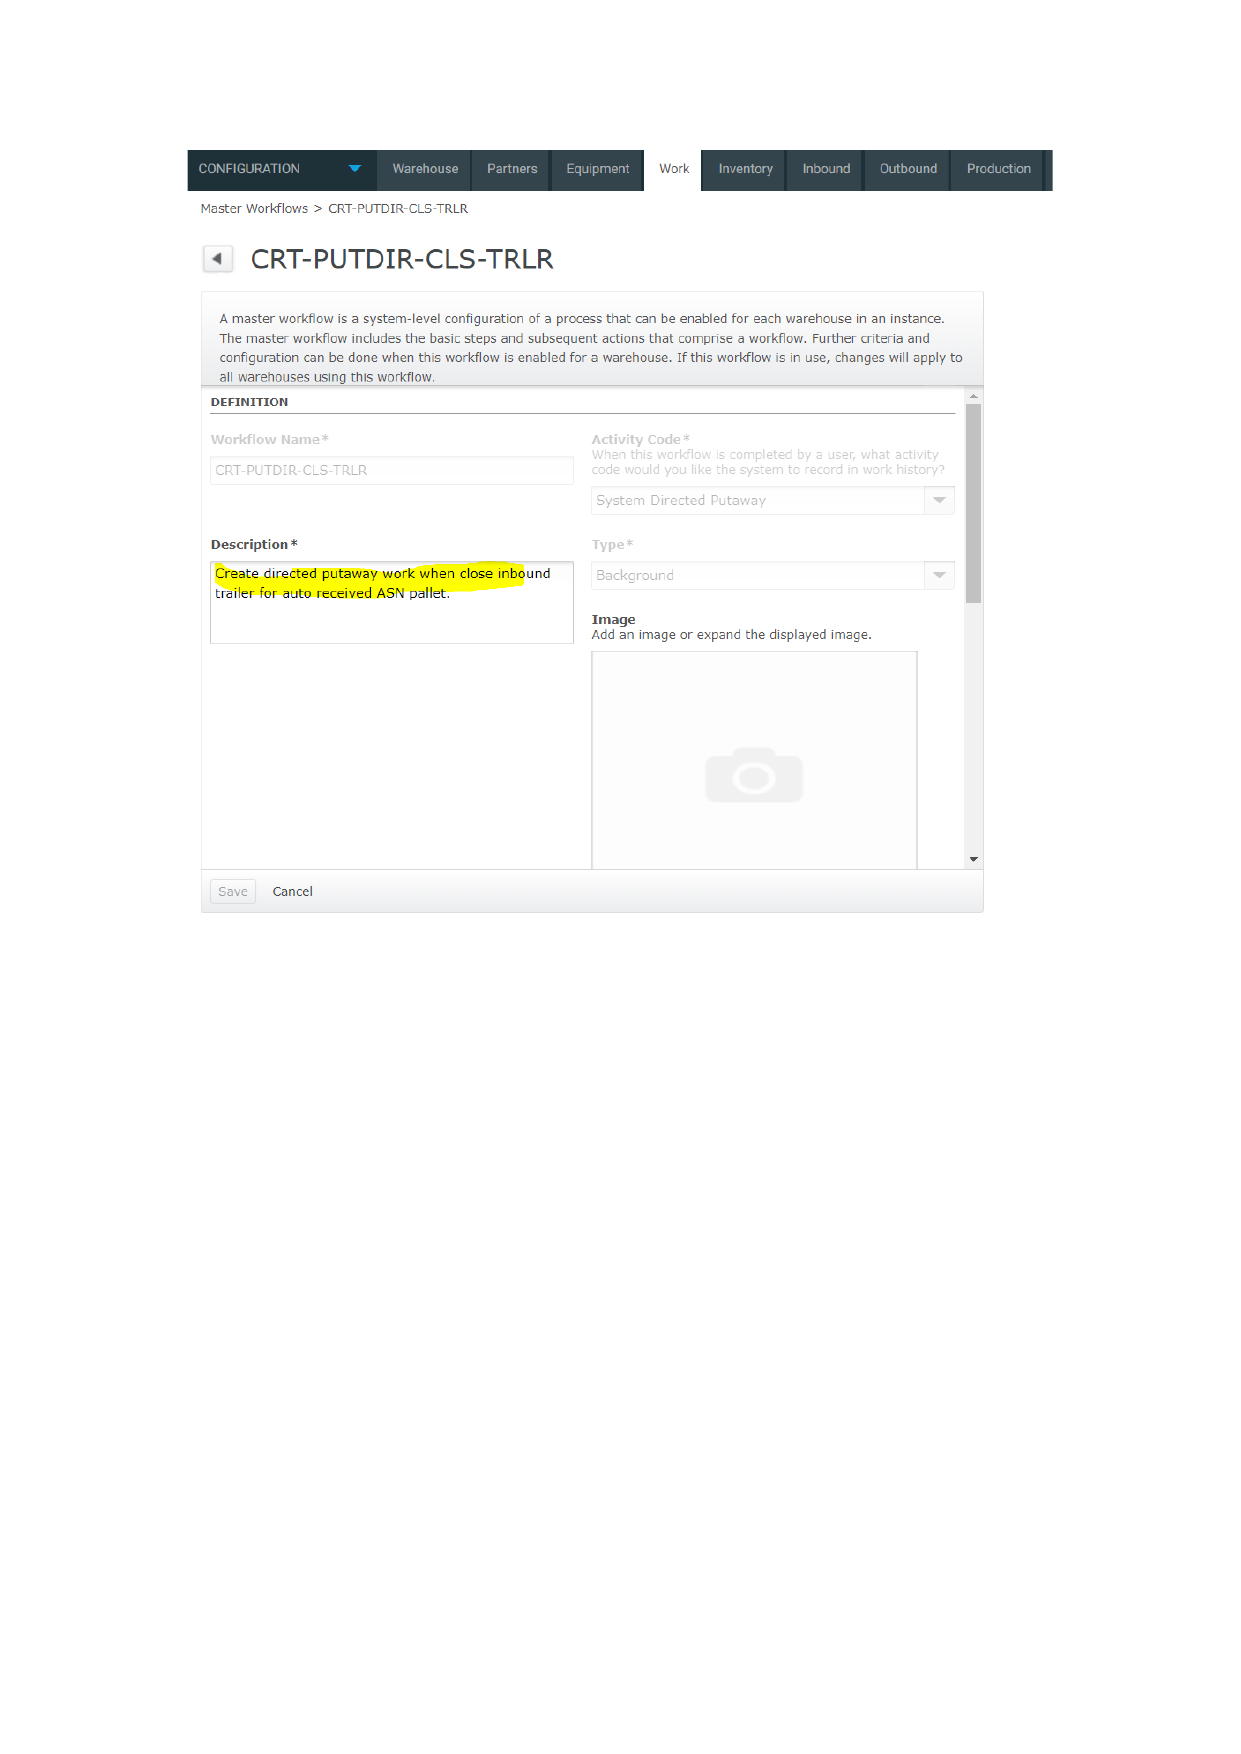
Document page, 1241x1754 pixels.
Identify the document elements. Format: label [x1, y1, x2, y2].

picture [187, 150, 1053, 921]
